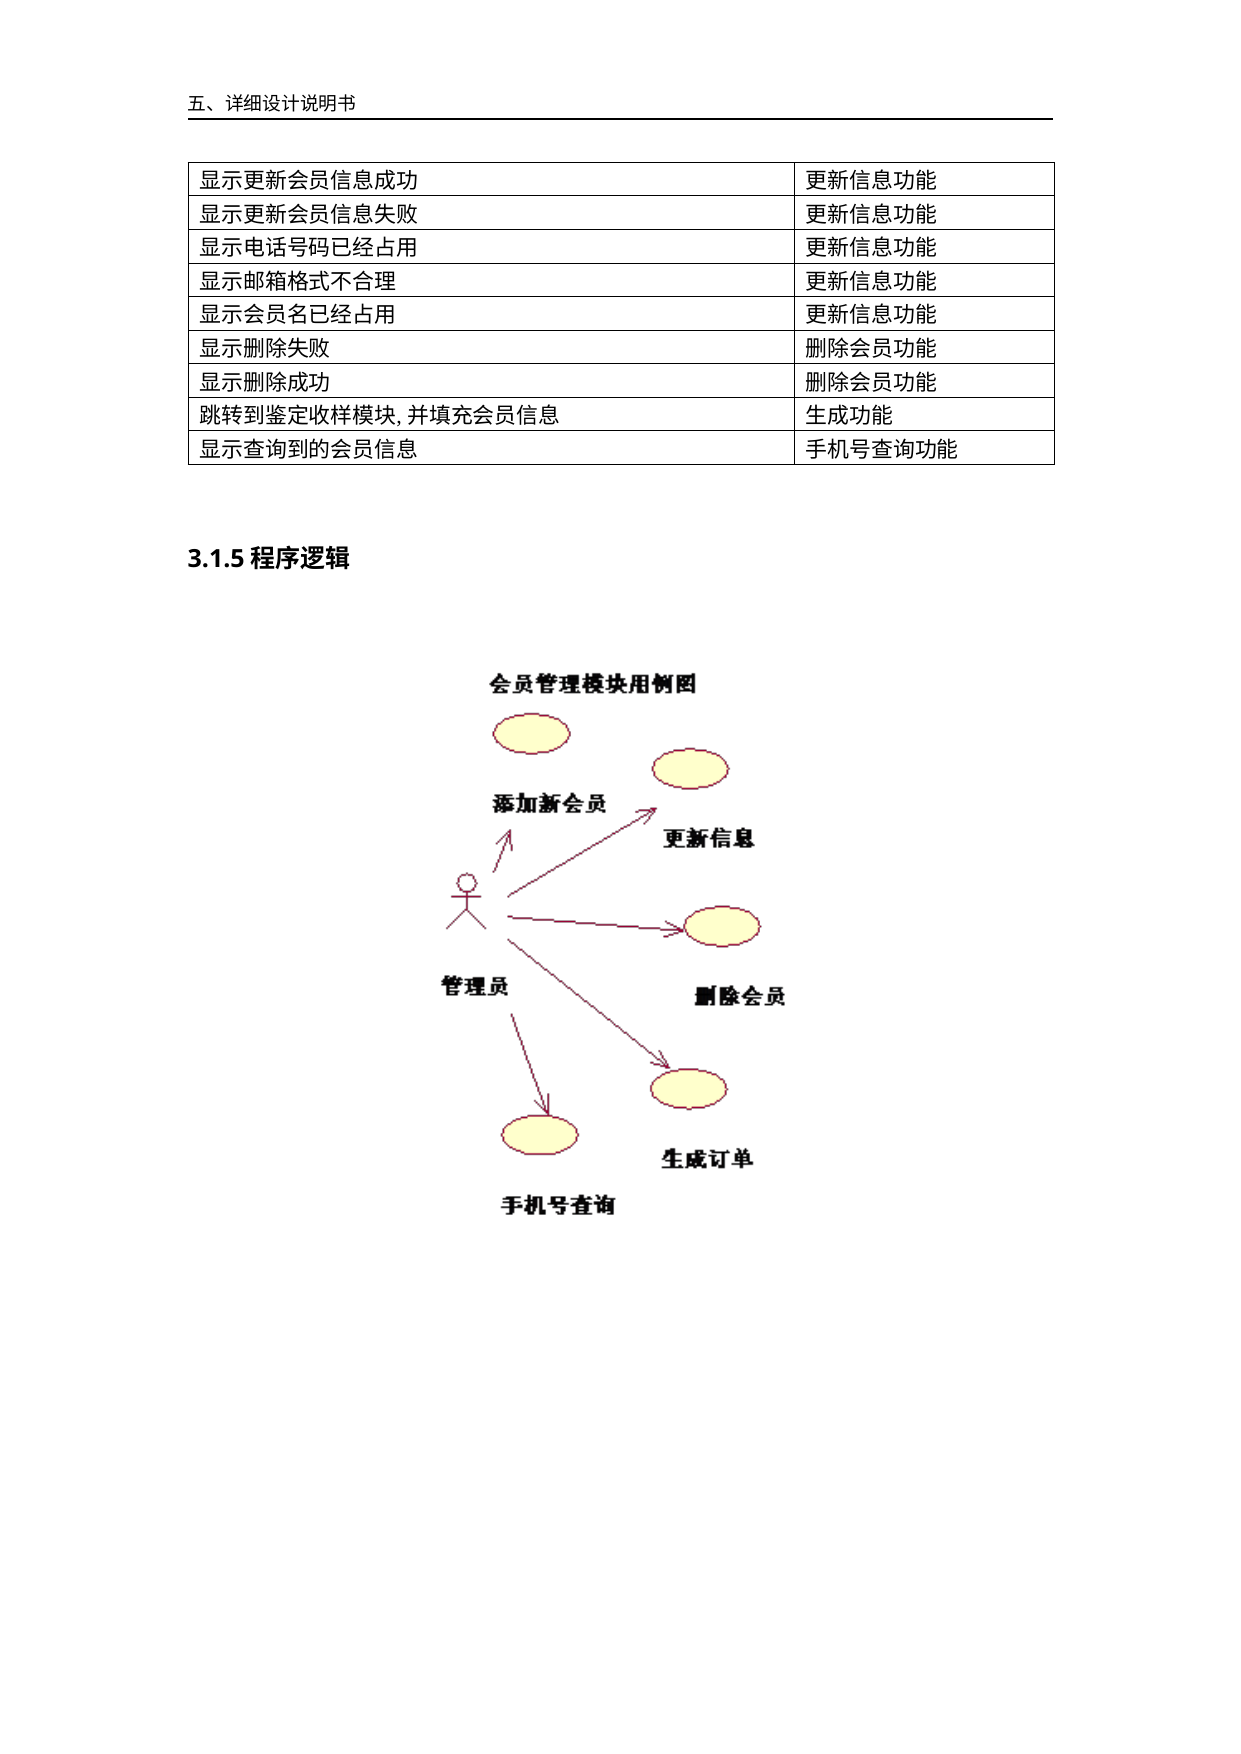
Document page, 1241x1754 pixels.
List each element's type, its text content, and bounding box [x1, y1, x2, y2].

table_cell 手机号查询功能 [795, 431, 1054, 464]
table_cell 更新信息功能 [795, 264, 1054, 296]
table_cell 显示查询到的会员信息 [189, 431, 794, 464]
table_cell 显示删除失败 [189, 331, 794, 363]
table_cell 更新信息功能 [795, 297, 1054, 329]
table_cell 跳转到鉴定收样模块, 并填充会员信息 [189, 398, 794, 430]
table_cell 删除会员功能 [795, 331, 1054, 363]
table_cell 删除会员功能 [795, 364, 1054, 397]
table_cell 更新信息功能 [795, 230, 1054, 262]
table_cell 更新信息功能 [795, 163, 1054, 195]
picture [430, 642, 810, 1242]
table_cell 显示更新会员信息失败 [189, 196, 794, 229]
table_cell 生成功能 [795, 398, 1054, 430]
table_cell 显示邮箱格式不合理 [189, 264, 794, 296]
table_cell 显示会员名已经占用 [189, 297, 794, 329]
table_cell 显示电话号码已经占用 [189, 230, 794, 262]
table_cell 更新信息功能 [795, 196, 1054, 229]
table_cell 显示更新会员信息成功 [189, 163, 794, 195]
subtitle 3.1.5程序逻辑 [187, 524, 1053, 589]
table_cell 显示删除成功 [189, 364, 794, 397]
